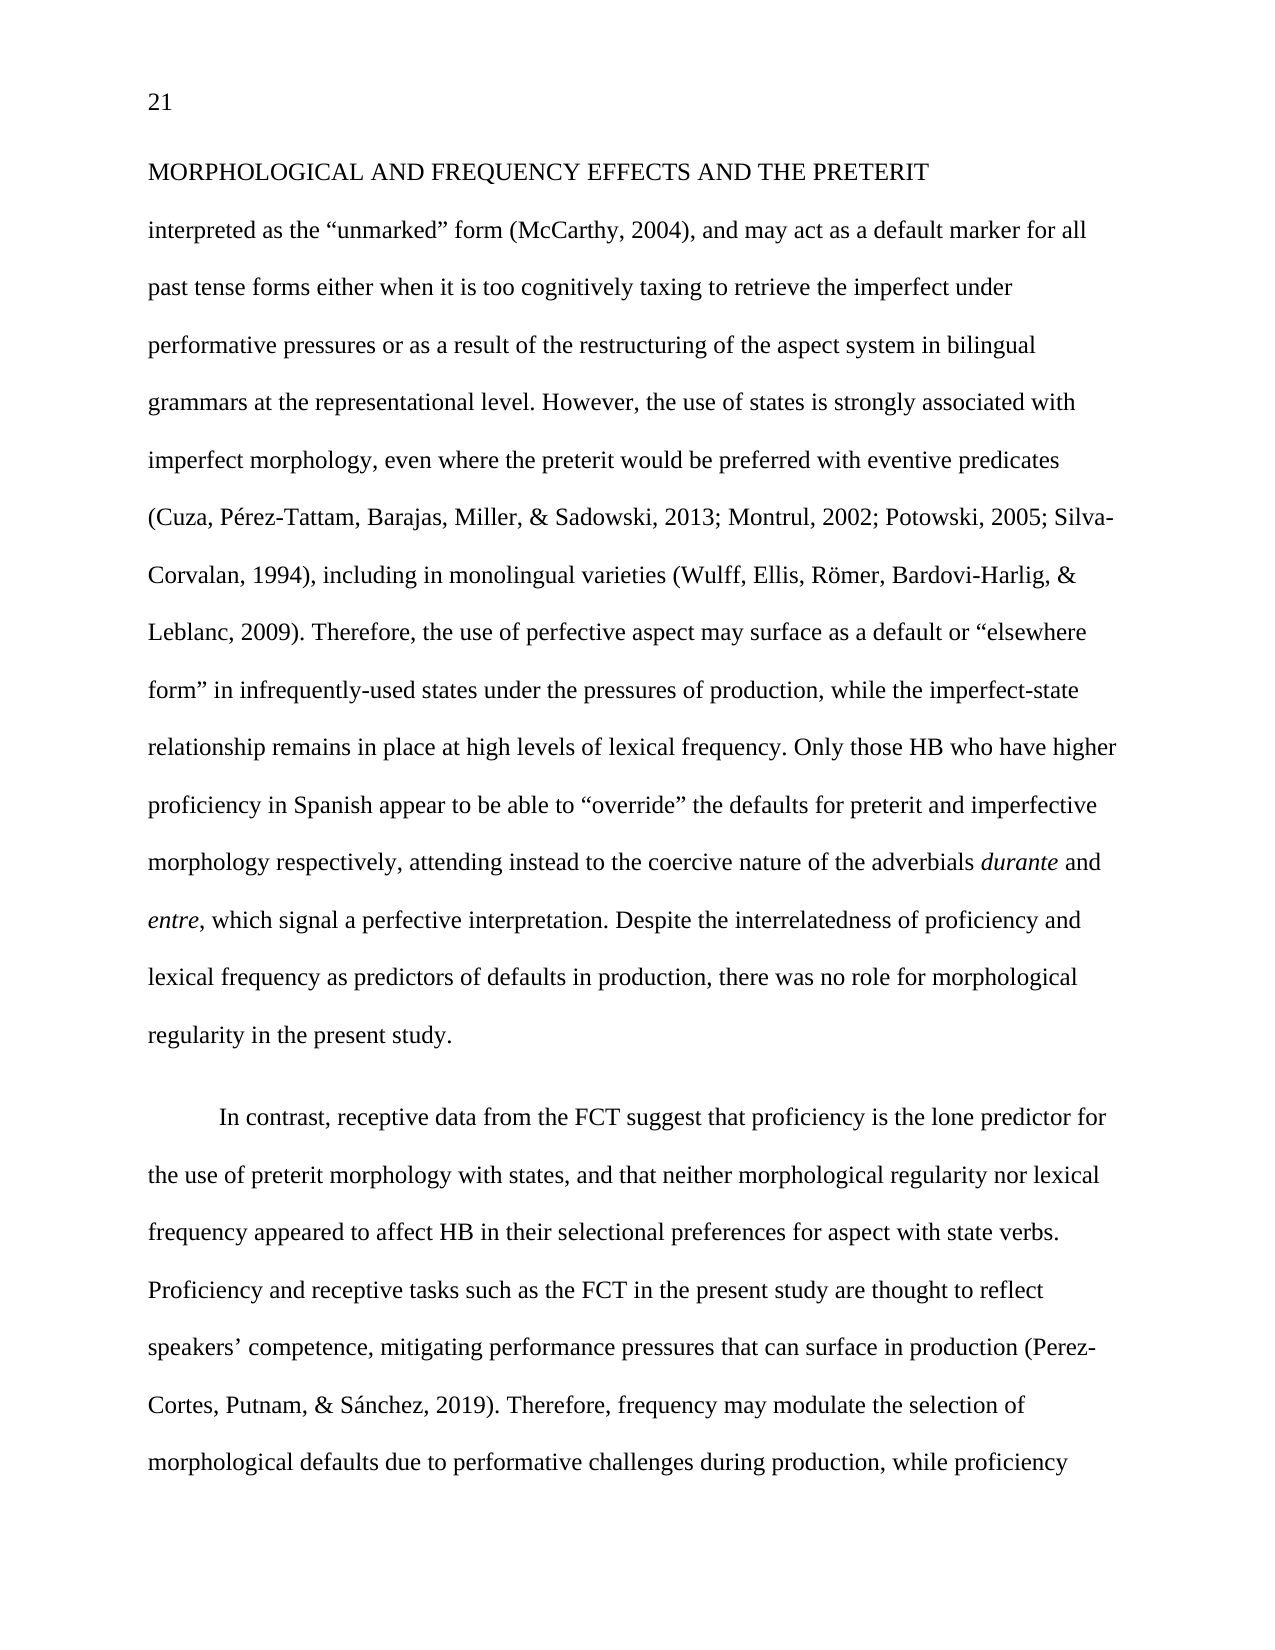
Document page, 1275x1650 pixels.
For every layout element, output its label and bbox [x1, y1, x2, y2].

text [148, 215, 1127, 1049]
text [148, 1102, 1127, 1476]
